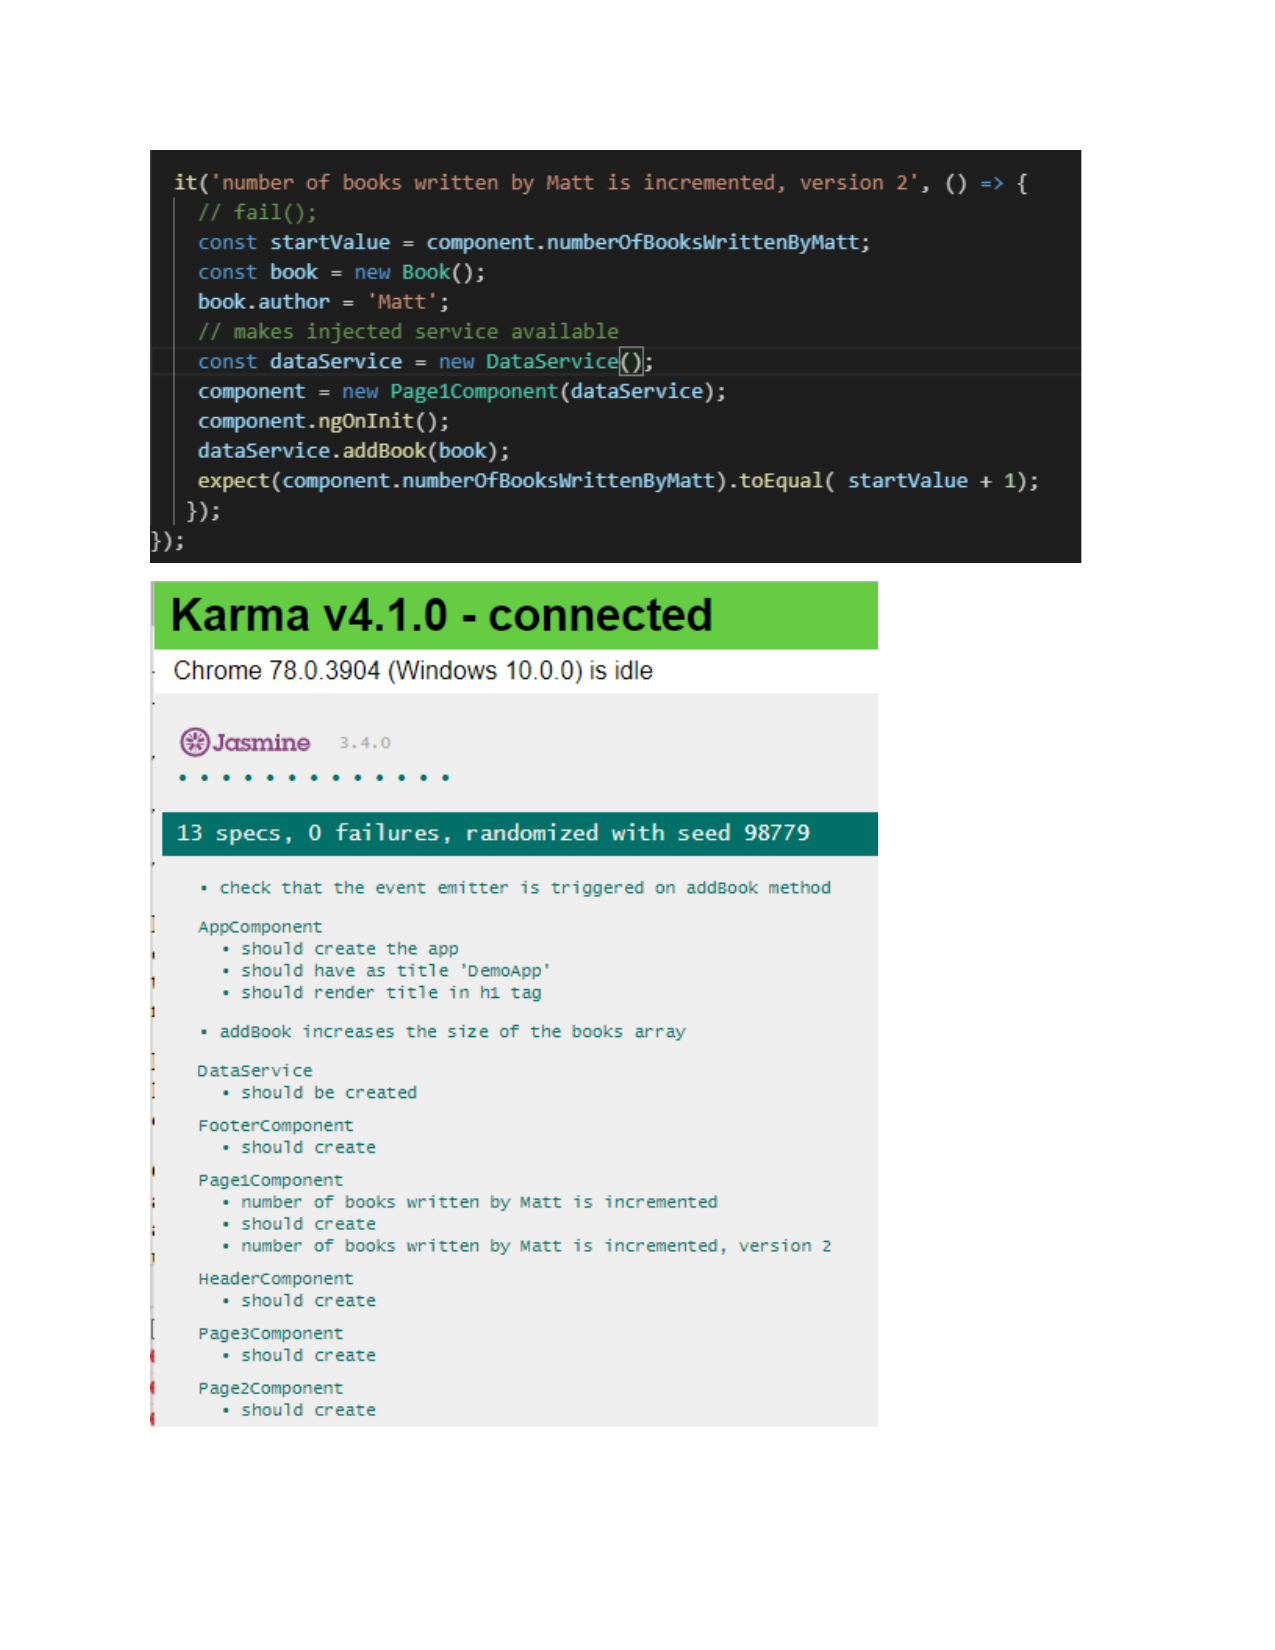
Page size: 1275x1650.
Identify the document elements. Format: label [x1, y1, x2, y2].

picture [150, 581, 879, 1427]
picture [150, 150, 1082, 563]
